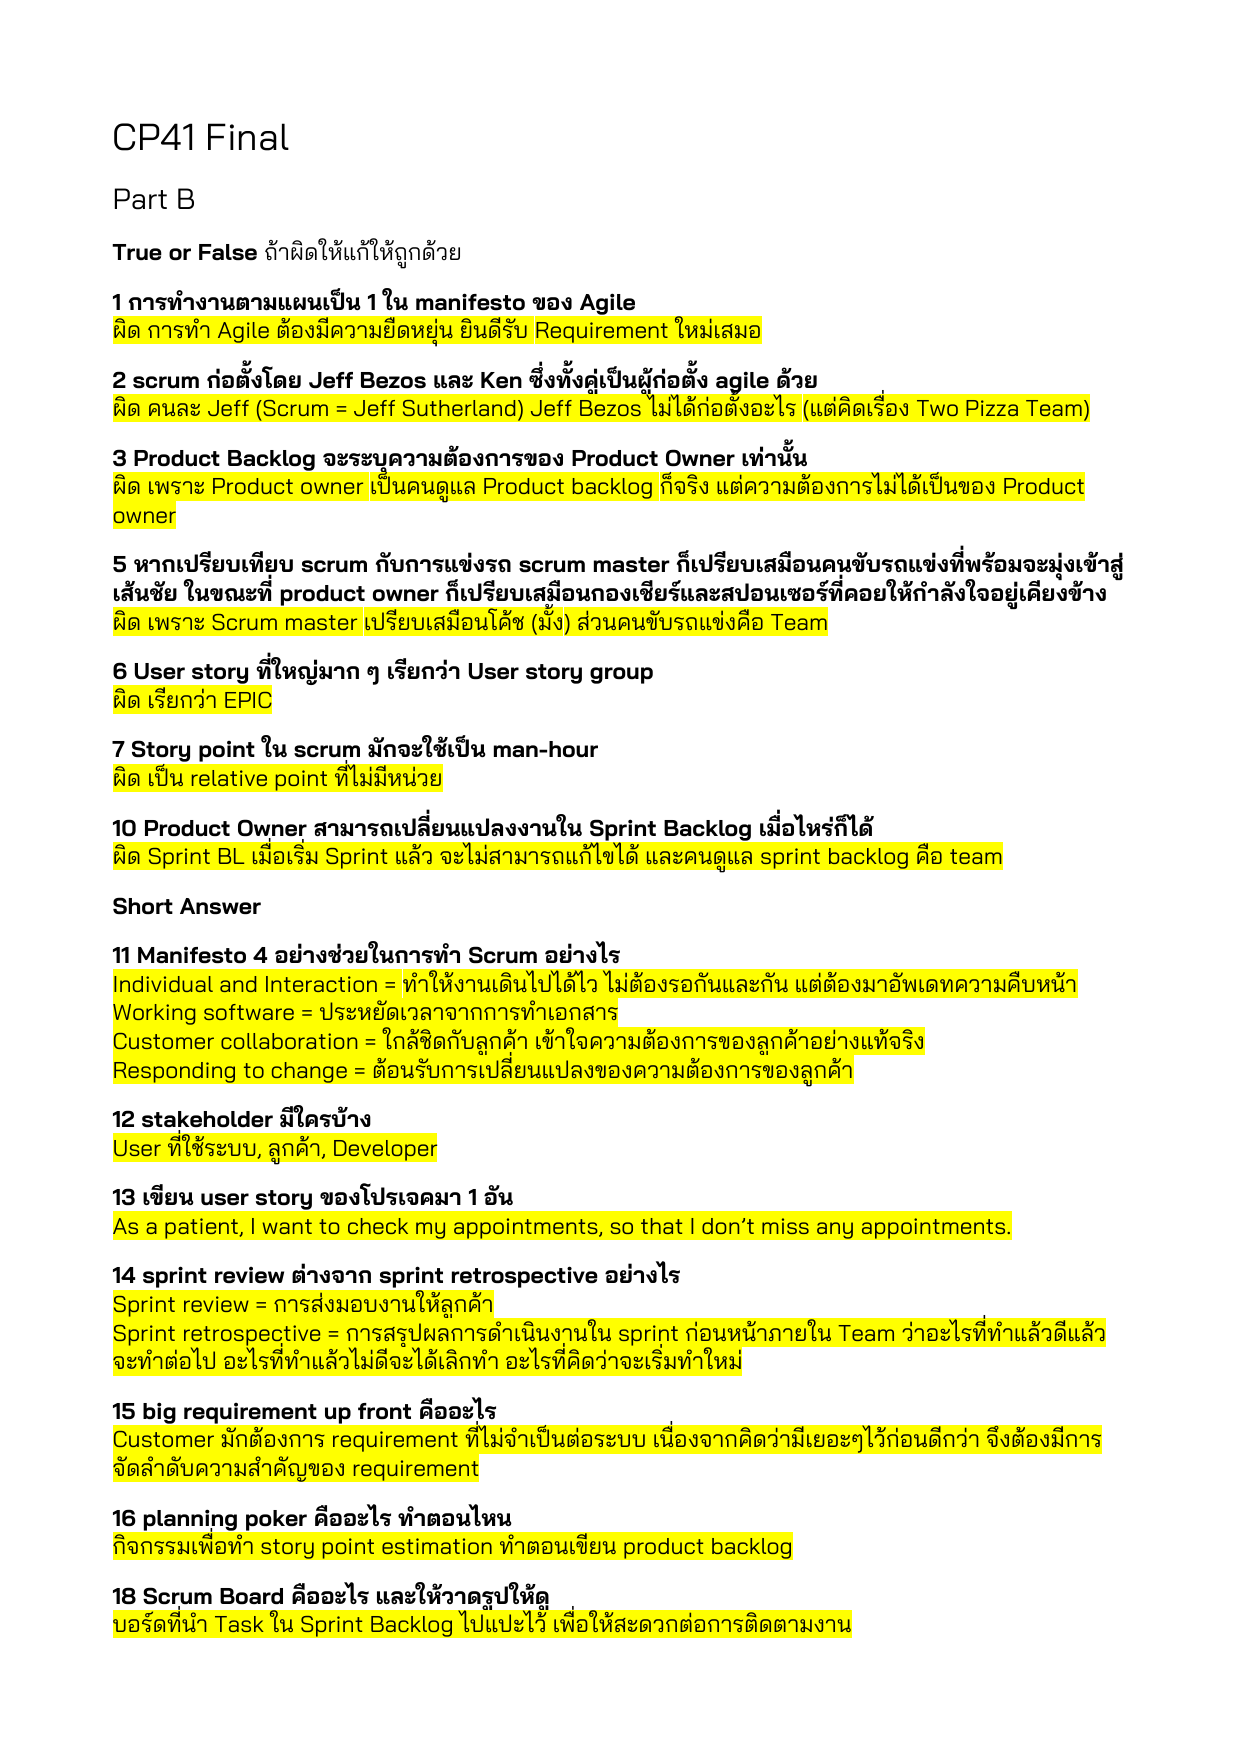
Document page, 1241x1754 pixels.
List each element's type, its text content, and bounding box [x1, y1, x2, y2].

text 11 Manifesto 4 อย่างช่วยในการทำ Scrum อย่างไร Individual and Interaction = ทำให้งานเดินไปได้ไว ไม่ต้องรอกันและกัน แต่ต้องมาอัพเดทความคืบหน้า Working software = ประหยัดเวลาจากการทำเอกสาร Customer collaboration = ใกล้ชิดกับลูกค้า เข้าใจความต้องการของลูกค้าอย่างแท้จริง Responding to change = ต้อนรับการเปลี่ยนแปลงของความต้องการของลูกค้า [112, 941, 1128, 1084]
text 14 sprint review ต่างจาก sprint retrospective อย่างไร Sprint review = การส่งมอบงานให้ลูกค้า Sprint retrospective = การสรุปผลการดำเนินงานใน sprint ก่อนหน้าภายใน Team ว่าอะไรที่ทำแล้วดีแล้วจะทำต่อไป อะไรที่ทำแล้วไม่ดีจะได้เลิกทำ อะไรที่คิดว่าจะเริ่มทำใหม่ [112, 1261, 1128, 1376]
text 1 การทำงานตามแผนเป็น 1 ใน manifesto ของ Agile ผิด การทำ Agile ต้องมีความยืดหยุ่น ยินดีรับ Requirement ใหม่เสมอ [112, 287, 1128, 344]
subtitle CP41 Final [112, 112, 1128, 159]
text 13 เขียน user story ของโปรเจคมา 1 อัน As a patient, I want to check my appointments, so that I don’t miss any appointments. [112, 1183, 1128, 1240]
text 15 big requirement up front คืออะไร Customer มักต้องการ requirement ที่ไม่จำเป็นต่อระบบ เนื่องจากคิดว่ามีเยอะๆไว้ก่อนดีกว่า จึงต้องมีการจัดลำดับความสำคัญของ requirement [112, 1396, 1128, 1482]
text 10 Product Owner สามารถเปลี่ยนแปลงงานใน Sprint Backlog เมื่อไหร่ก็ได้ ผิด Sprint BL เมื่อเริ่ม Sprint แล้ว จะไม่สามารถแก้ไขได้ และคนดูแล sprint backlog คือ team [112, 813, 1128, 870]
text 3 Product Backlog จะระบุความต้องการของ Product Owner เท่านั้น ผิด เพราะ Product owner เป็นคนดูแล Product backlog ก็จริง แต่ความต้องการไม่ได้เป็นของ Product owner [112, 443, 1128, 529]
text 2 scrum ก่อตั้งโดย Jeff Bezos และ Ken ซึ่งทั้งคู่เป็นผู้ก่อตั้ง agile ด้วย ผิด คนละ Jeff (Scrum = Jeff Sutherland) Jeff Bezos ไม่ได้ก่อตั้งอะไร (แต่คิดเรื่อง Two Pizza Team) [112, 365, 1128, 422]
text True or False ถ้าผิดให้แก้ให้ถูกด้วย [112, 237, 1128, 266]
text 7 Story point ใน scrum มักจะใช้เป็น man-hour ผิด เป็น relative point ที่ไม่มีหน่วย [112, 735, 1128, 792]
text 5 หากเปรียบเทียบ scrum กับการแข่งรถ scrum master ก็เปรียบเสมือนคนขับรถแข่งที่พร้อมจะมุ่งเข้าสู่เส้นชัย ในขณะที่ product owner ก็เปรียบเสมือนกองเชียร์และสปอนเซอร์ที่คอยให้กำลังใจอยู่เคียงข้าง ผิด เพราะ Scrum master เปรียบเสมือนโค้ช (มั้ง) ส่วนคนขับรถแข่งคือ Team [112, 550, 1128, 636]
text 6 User story ที่ใหญ่มาก ๆ เรียกว่า User story group ผิด เรียกว่า EPIC [112, 657, 1128, 714]
text 16 planning poker คืออะไร ทำตอนไหน กิจกรรมเพื่อทำ story point estimation ทำตอนเขียน product backlog [112, 1503, 1128, 1560]
subtitle Part B [112, 180, 1128, 217]
text Short Answer [112, 891, 1128, 920]
text 12 stakeholder มีใครบ้าง User ที่ใช้ระบบ, ลูกค้า, Developer [112, 1105, 1128, 1162]
text 18 Scrum Board คืออะไร และให้วาดรูปให้ดู บอร์ดที่นำ Task ใน Sprint Backlog ไปแปะไว้ เพื่อให้สะดวกต่อการติดตามงาน [112, 1581, 1128, 1638]
